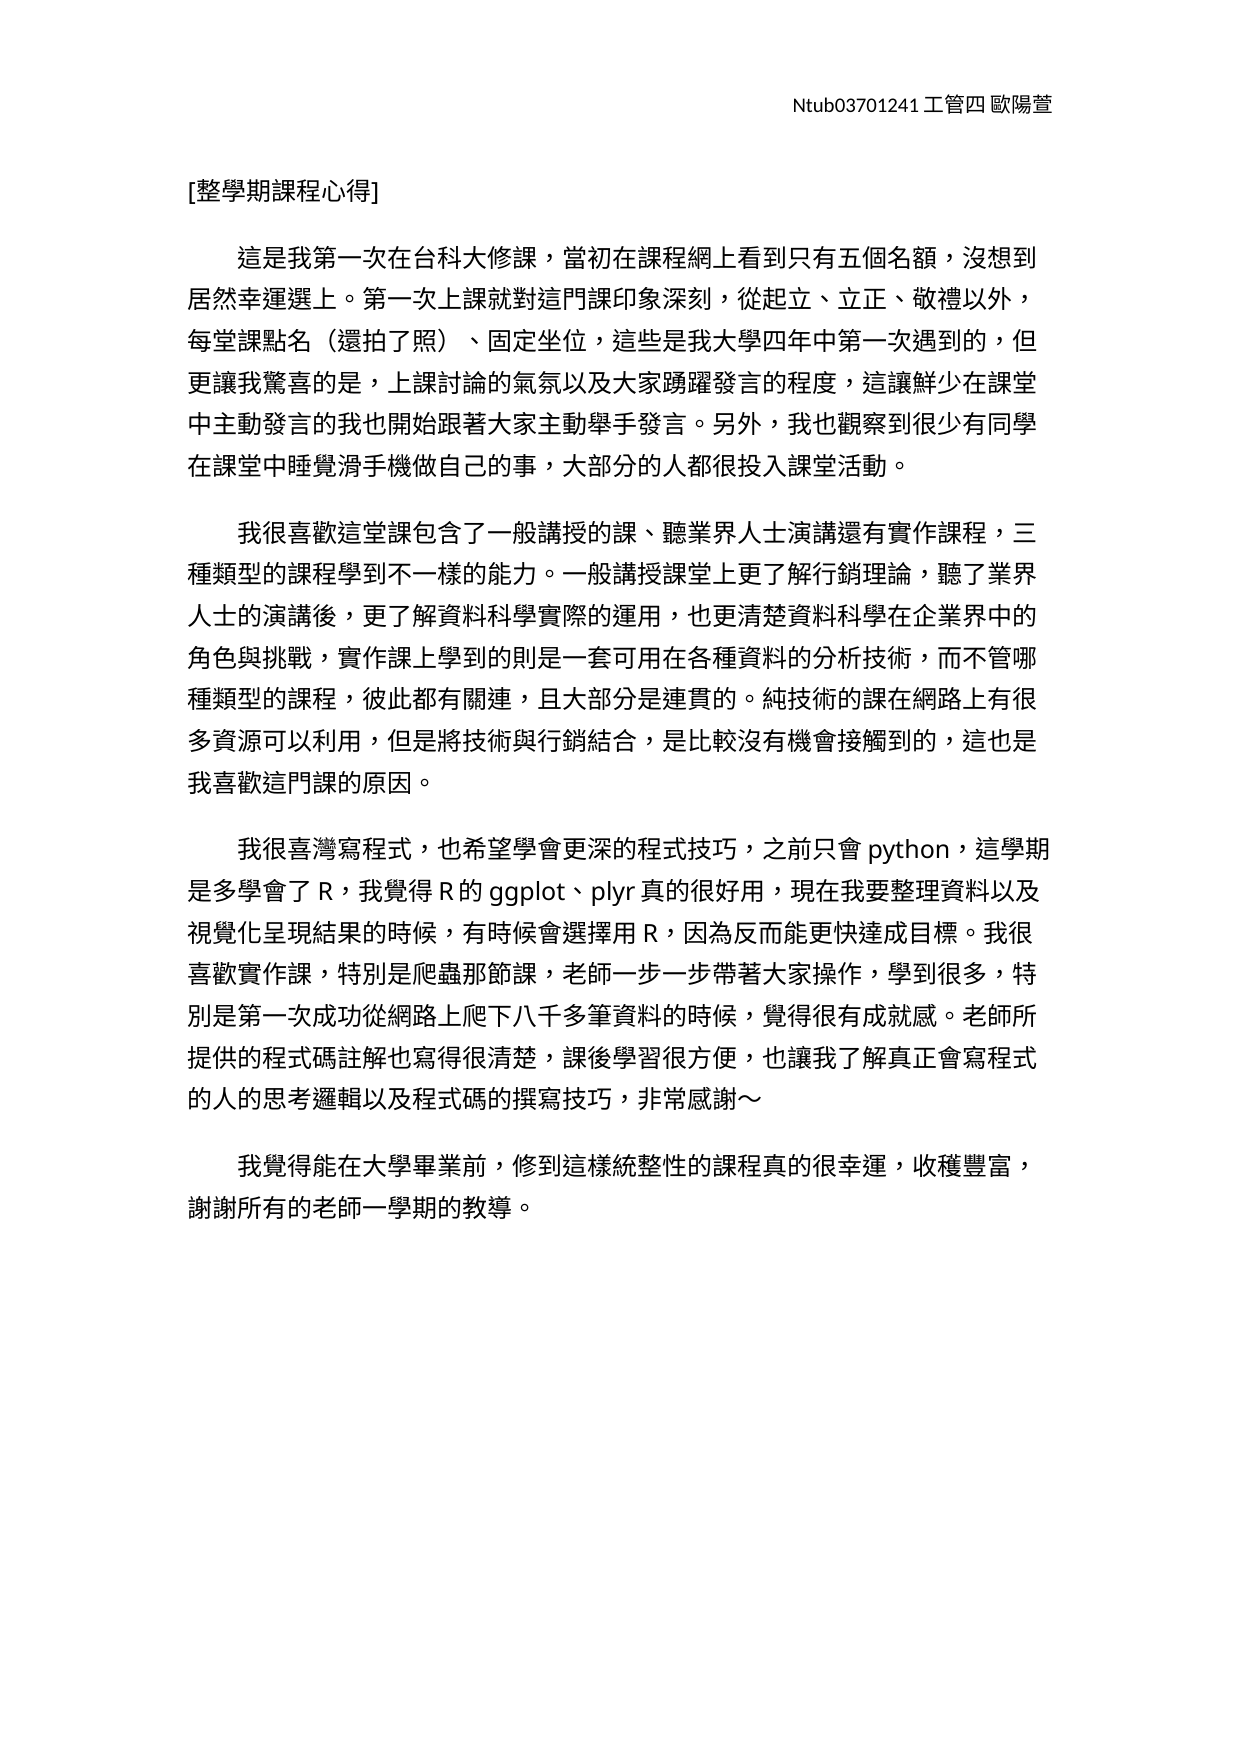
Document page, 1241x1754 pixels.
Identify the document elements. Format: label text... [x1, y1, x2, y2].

text 我很喜歡這堂課包含了一般講授的課、聽業界人士演講還有實作課程，三種類型的課程學到不一樣的能力。一般講授課堂上更了解行銷理論，聽了業界人士的演講後，更了解資料科學實際的運用，也更清楚資料科學在企業界中的角色與挑戰，實作課上學到的則是一套可用在各種資料的分析技術，而不管哪種類型的課程，彼此都有關連，且大部分是連貫的。純技術的課在網路上有很多資源可以利用，但是將技術與行銷結合，是比較沒有機會接觸到的，這也是我喜歡這門課的原因。 [187, 510, 1053, 802]
text 我很喜灣寫程式，也希望學會更深的程式技巧，之前只會python，這學期是多學會了R，我覺得R的ggplot、plyr真的很好用，現在我要整理資料以及視覺化呈現結果的時候，有時候會選擇用R，因為反而能更快達成目標。我很喜歡實作課，特別是爬蟲那節課，老師一步一步帶著大家操作，學到很多，特別是第一次成功從網路上爬下八千多筆資料的時候，覺得很有成就感。老師所提供的程式碼註解也寫得很清楚，課後學習很方便，也讓我了解真正會寫程式的人的思考邏輯以及程式碼的撰寫技巧，非常感謝～ [187, 827, 1053, 1119]
text 這是我第一次在台科大修課，當初在課程網上看到只有五個名額，沒想到居然幸運選上。第一次上課就對這門課印象深刻，從起立、立正、敬禮以外，每堂課點名（還拍了照）、固定坐位，這些是我大學四年中第一次遇到的，但更讓我驚喜的是，上課討論的氣氛以及大家踴躍發言的程度，這讓鮮少在課堂中主動發言的我也開始跟著大家主動舉手發言。另外，我也觀察到很少有同學在課堂中睡覺滑手機做自己的事，大部分的人都很投入課堂活動。 [187, 235, 1053, 485]
text 我覺得能在大學畢業前，修到這樣統整性的課程真的很幸運，收穫豐富，謝謝所有的老師一學期的教導。 [187, 1144, 1053, 1227]
text [整學期課程心得] [187, 169, 1053, 210]
